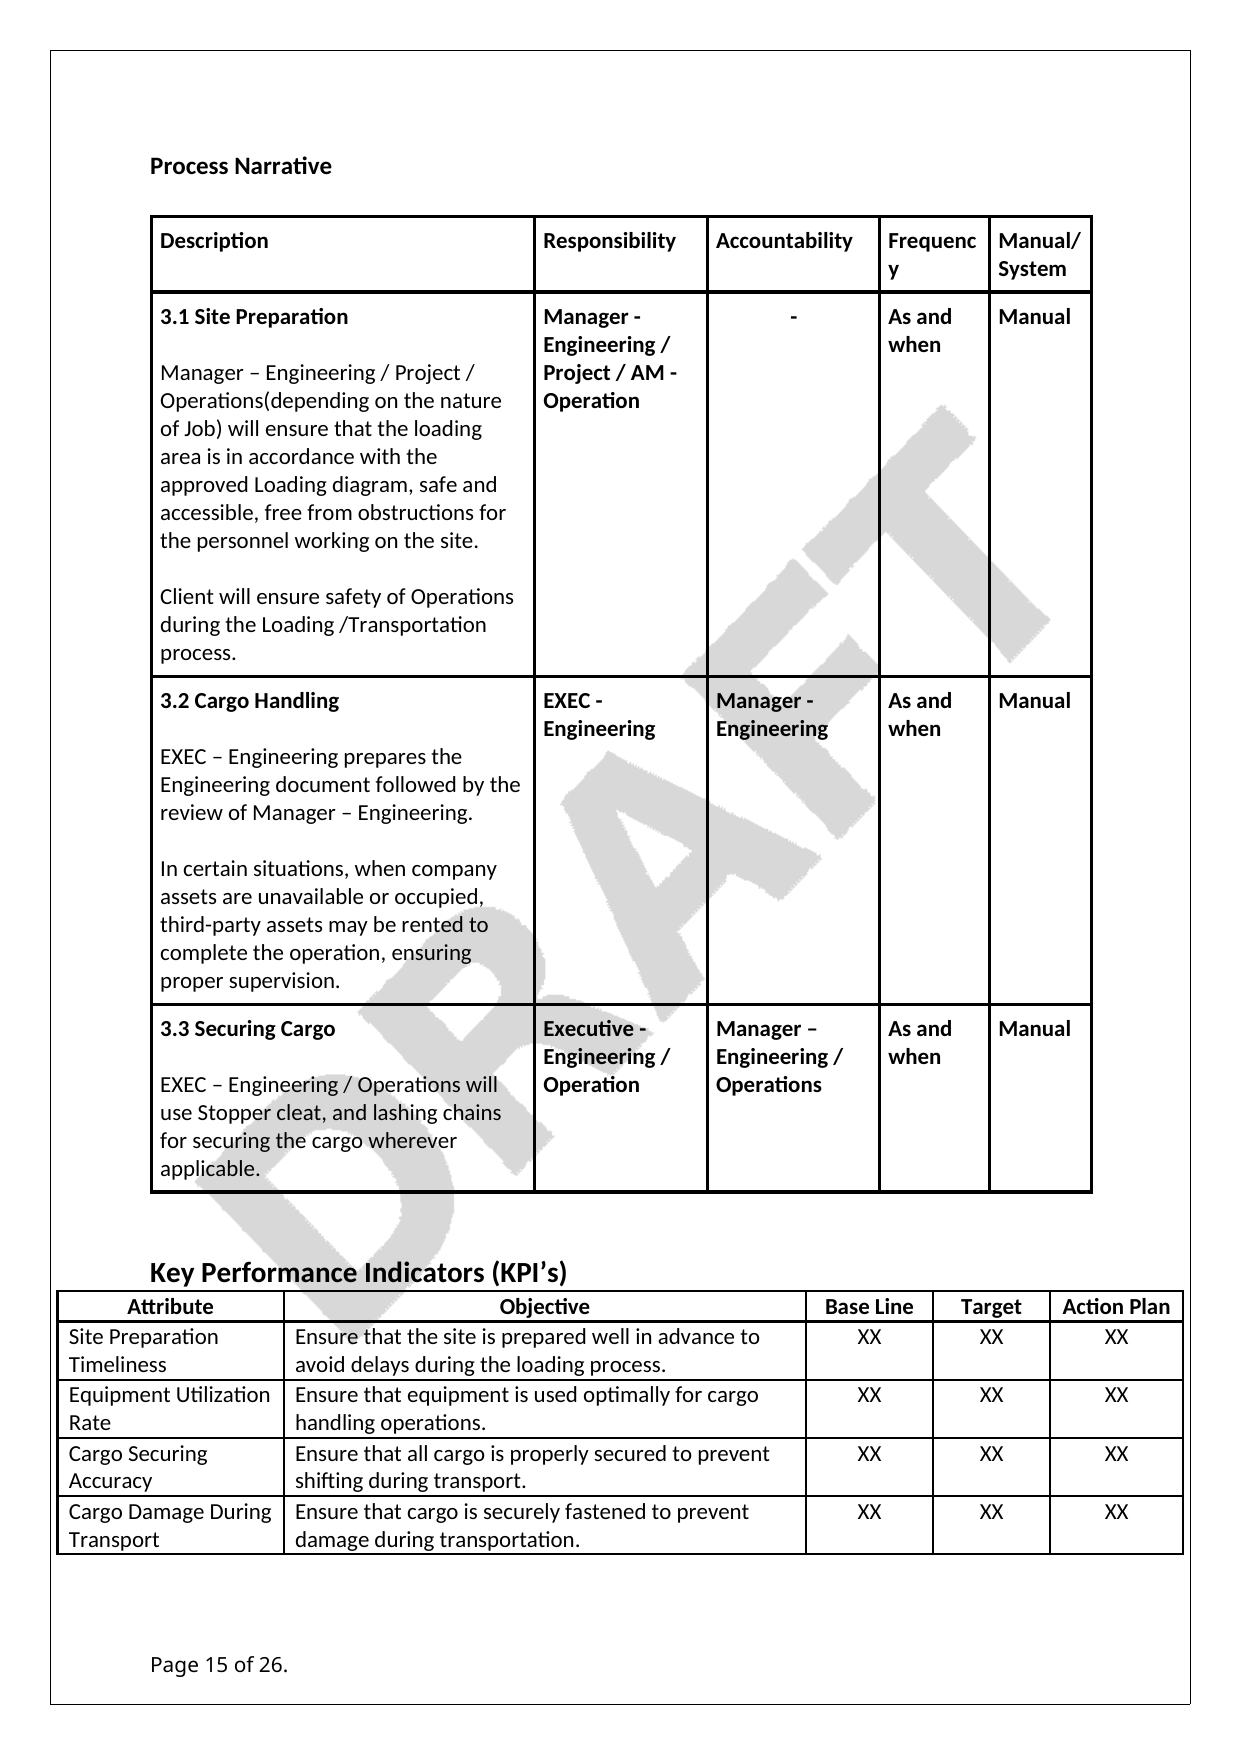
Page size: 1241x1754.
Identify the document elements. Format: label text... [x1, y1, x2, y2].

table_header Manual/ System [991, 218, 1090, 290]
table_cell Site Preparation Timeliness [59, 1323, 283, 1378]
table_cell XX [934, 1323, 1049, 1378]
table_cell XX [934, 1381, 1049, 1437]
table_cell Executive - Engineering / Operation [536, 1006, 706, 1190]
table_cell XX [807, 1497, 932, 1553]
table_cell As and when [881, 294, 988, 674]
table_cell XX [1051, 1323, 1182, 1378]
table_cell As and when [881, 678, 988, 1002]
table_cell Cargo Damage During Transport [59, 1497, 283, 1553]
table_header Objective [285, 1292, 805, 1320]
table_cell Ensure that all cargo is properly secured to prevent shifting during transport. [285, 1439, 805, 1495]
table_cell XX [1051, 1497, 1182, 1553]
table_cell Ensure that equipment is used optimally for cargo handling operations. [285, 1381, 805, 1437]
table_cell Manager – Engineering / Operations [709, 1006, 878, 1190]
table_cell Manager - Engineering [709, 678, 878, 1002]
table_header Accountability [709, 218, 878, 290]
table_cell XX [807, 1439, 932, 1495]
table_cell Manual [991, 678, 1090, 1002]
table_header Frequency [881, 218, 988, 290]
table_cell Equipment Utilization Rate [59, 1381, 283, 1437]
table_cell XX [1051, 1381, 1182, 1437]
table_cell Manual [991, 1006, 1090, 1190]
table_header Base Line [807, 1292, 932, 1320]
table_cell As and when [881, 1006, 988, 1190]
table_cell Manual [991, 294, 1090, 674]
table_cell Cargo Securing Accuracy [59, 1439, 283, 1495]
table_cell 3.3 Securing Cargo EXEC – Engineering / Operations will use Stopper cleat, and lashing chains for securing the cargo wherever applicable. [153, 1006, 533, 1190]
table_header Responsibility [536, 218, 706, 290]
table_cell XX [807, 1323, 932, 1378]
table_header Attribute [59, 1292, 283, 1320]
subtitle Key Performance Indicators (KPI’s) [141, 1254, 1090, 1290]
table_cell - [709, 294, 878, 674]
table_cell Ensure that the site is prepared well in advance to avoid delays during the loading process. [285, 1323, 805, 1378]
table_header Action Plan [1051, 1292, 1182, 1320]
table_cell XX [934, 1439, 1049, 1495]
table_cell XX [1051, 1439, 1182, 1495]
table_header Description [153, 218, 533, 290]
table_cell EXEC - Engineering [536, 678, 706, 1002]
table_cell Ensure that cargo is securely fastened to prevent damage during transportation. [285, 1497, 805, 1553]
table_cell XX [807, 1381, 932, 1437]
subtitle Process Narrative [150, 150, 1090, 214]
table_cell Manager - Engineering / Project / AM - Operation [536, 294, 706, 674]
table_cell XX [934, 1497, 1049, 1553]
table_cell 3.2 Cargo Handling EXEC – Engineering prepares the Engineering document followed by the review of Manager – Engineering. In certain situations, when company assets are unavailable or occupied, third-party assets may be rented to complete the operation, ensuring proper supervision. [153, 678, 533, 1002]
table_header Target [934, 1292, 1049, 1320]
table_cell 3.1 Site Preparation Manager – Engineering / Project / Operations(depending on the nature of Job) will ensure that the loading area is in accordance with the approved Loading diagram, safe and accessible, free from obstructions for the personnel working on the site. Client will ensure safety of Operations during the Loading /Transportation process. [153, 294, 533, 674]
